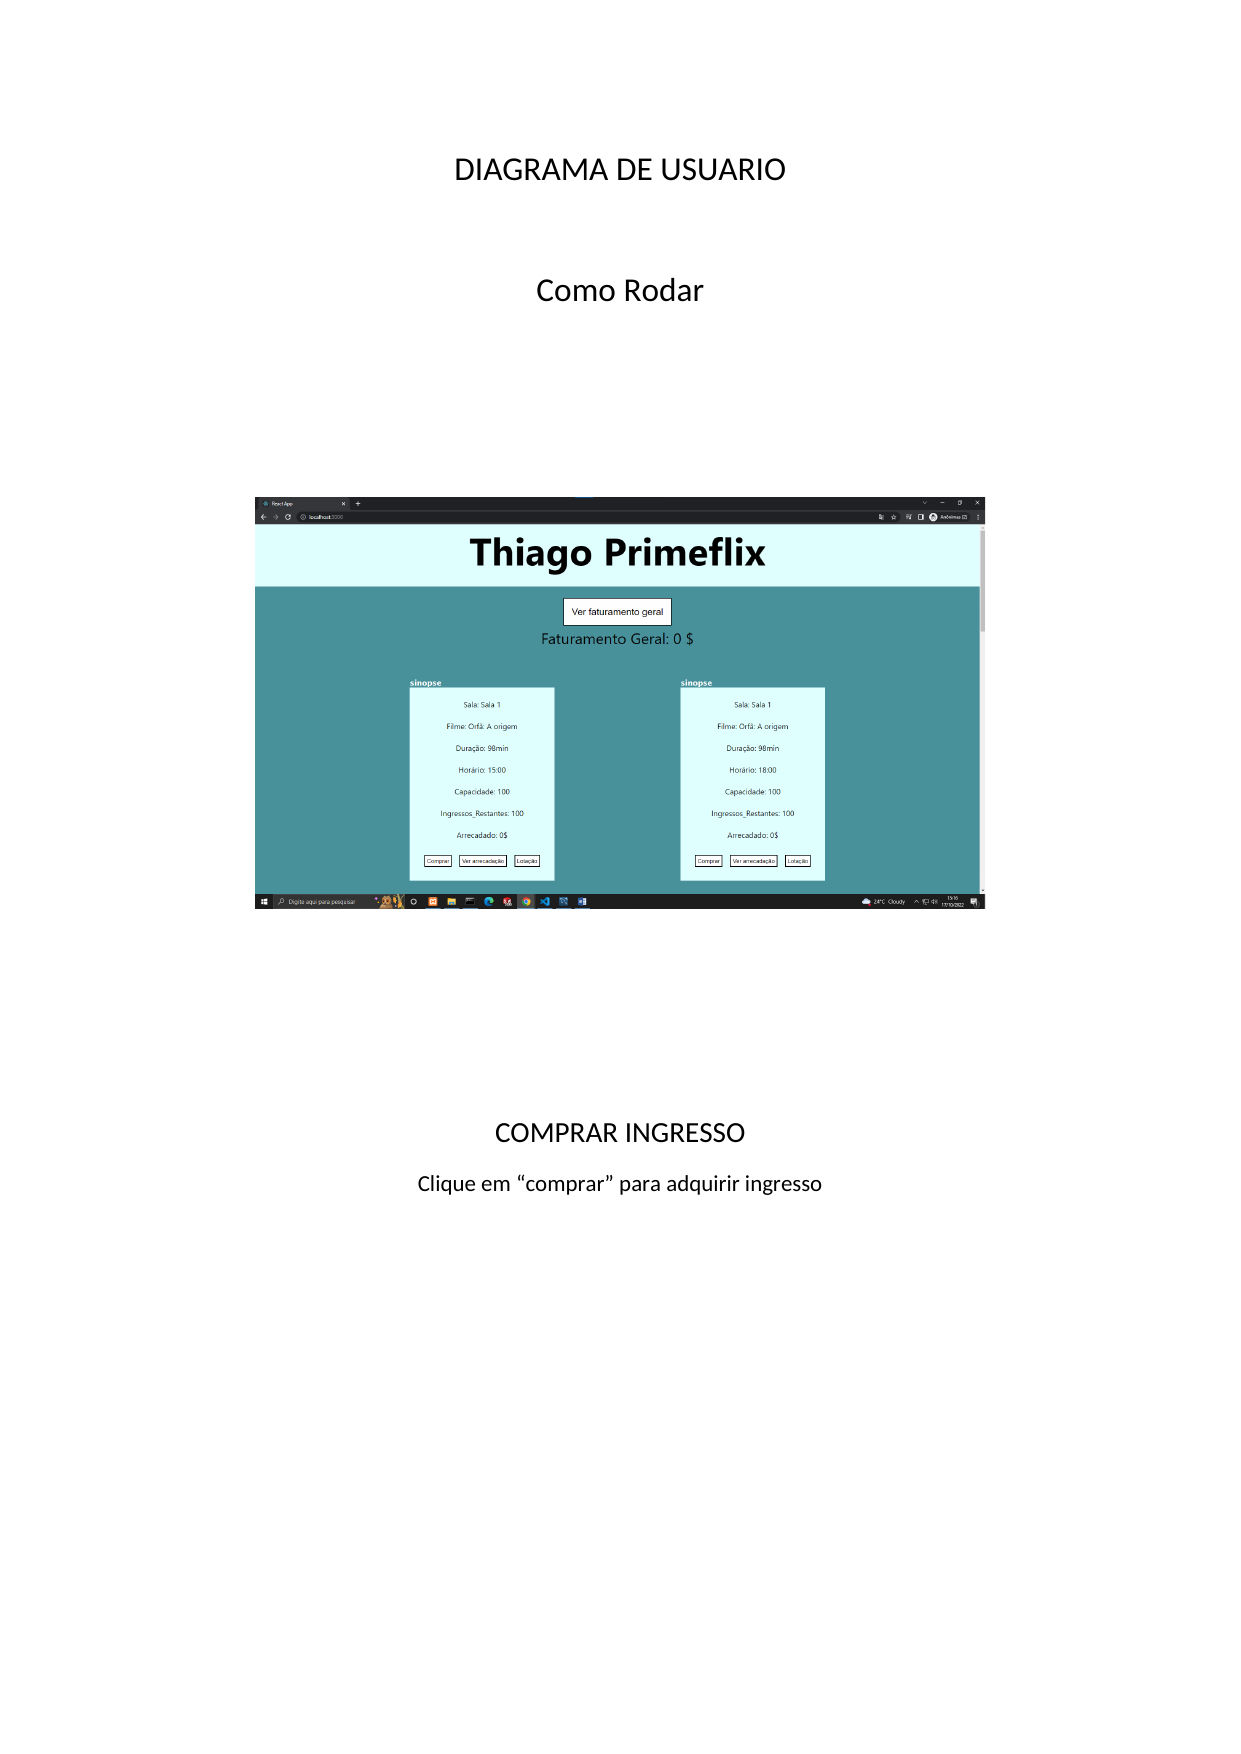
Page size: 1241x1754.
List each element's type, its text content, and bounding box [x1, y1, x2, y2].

text Clique em “comprar” para adquirir ingresso [177, 1169, 1063, 1198]
text DIAGRAMA DE USUARIO [177, 148, 1063, 188]
text COMPRAR INGRESSO [177, 1114, 1063, 1150]
text Como Rodar [177, 269, 1063, 309]
picture [255, 497, 986, 909]
